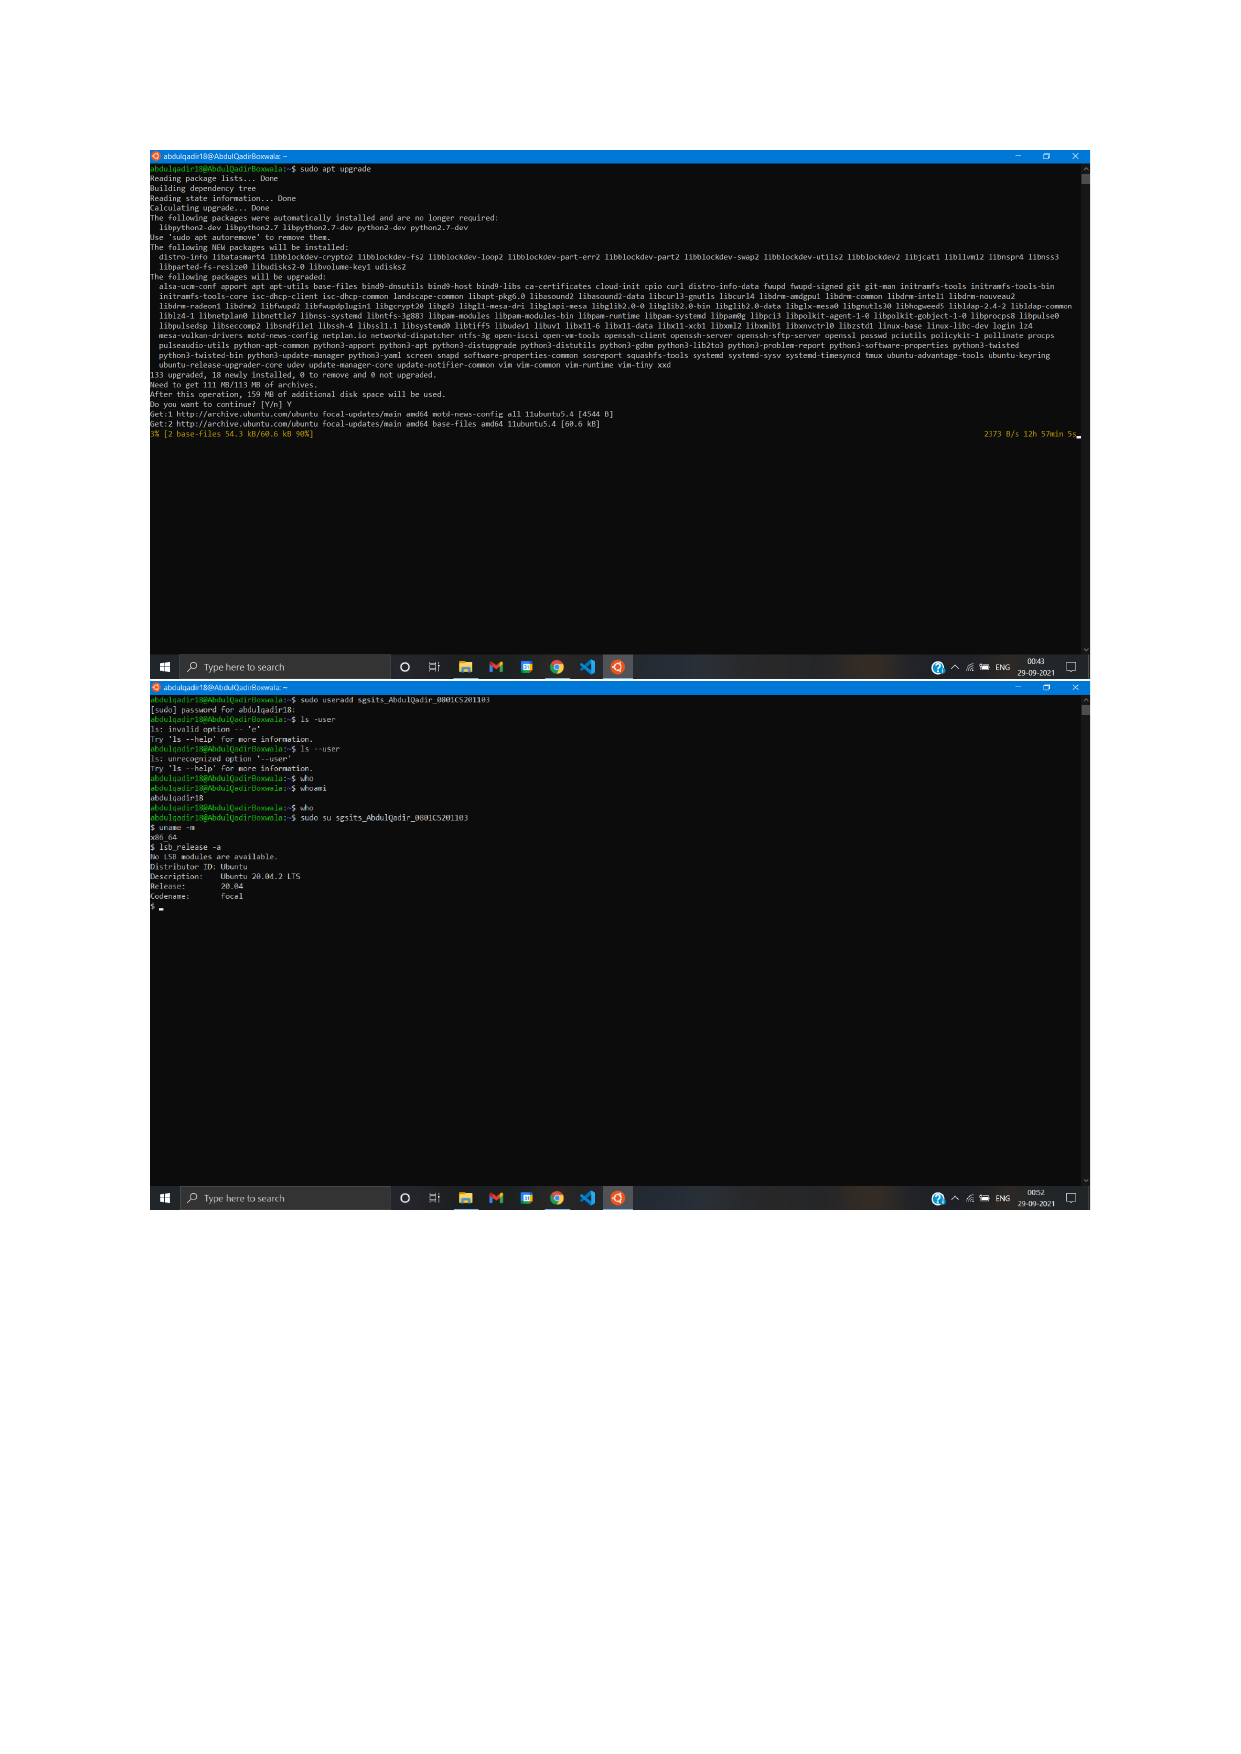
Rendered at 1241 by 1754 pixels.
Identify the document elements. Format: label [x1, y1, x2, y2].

picture [150, 150, 1091, 679]
picture [150, 681, 1091, 1210]
